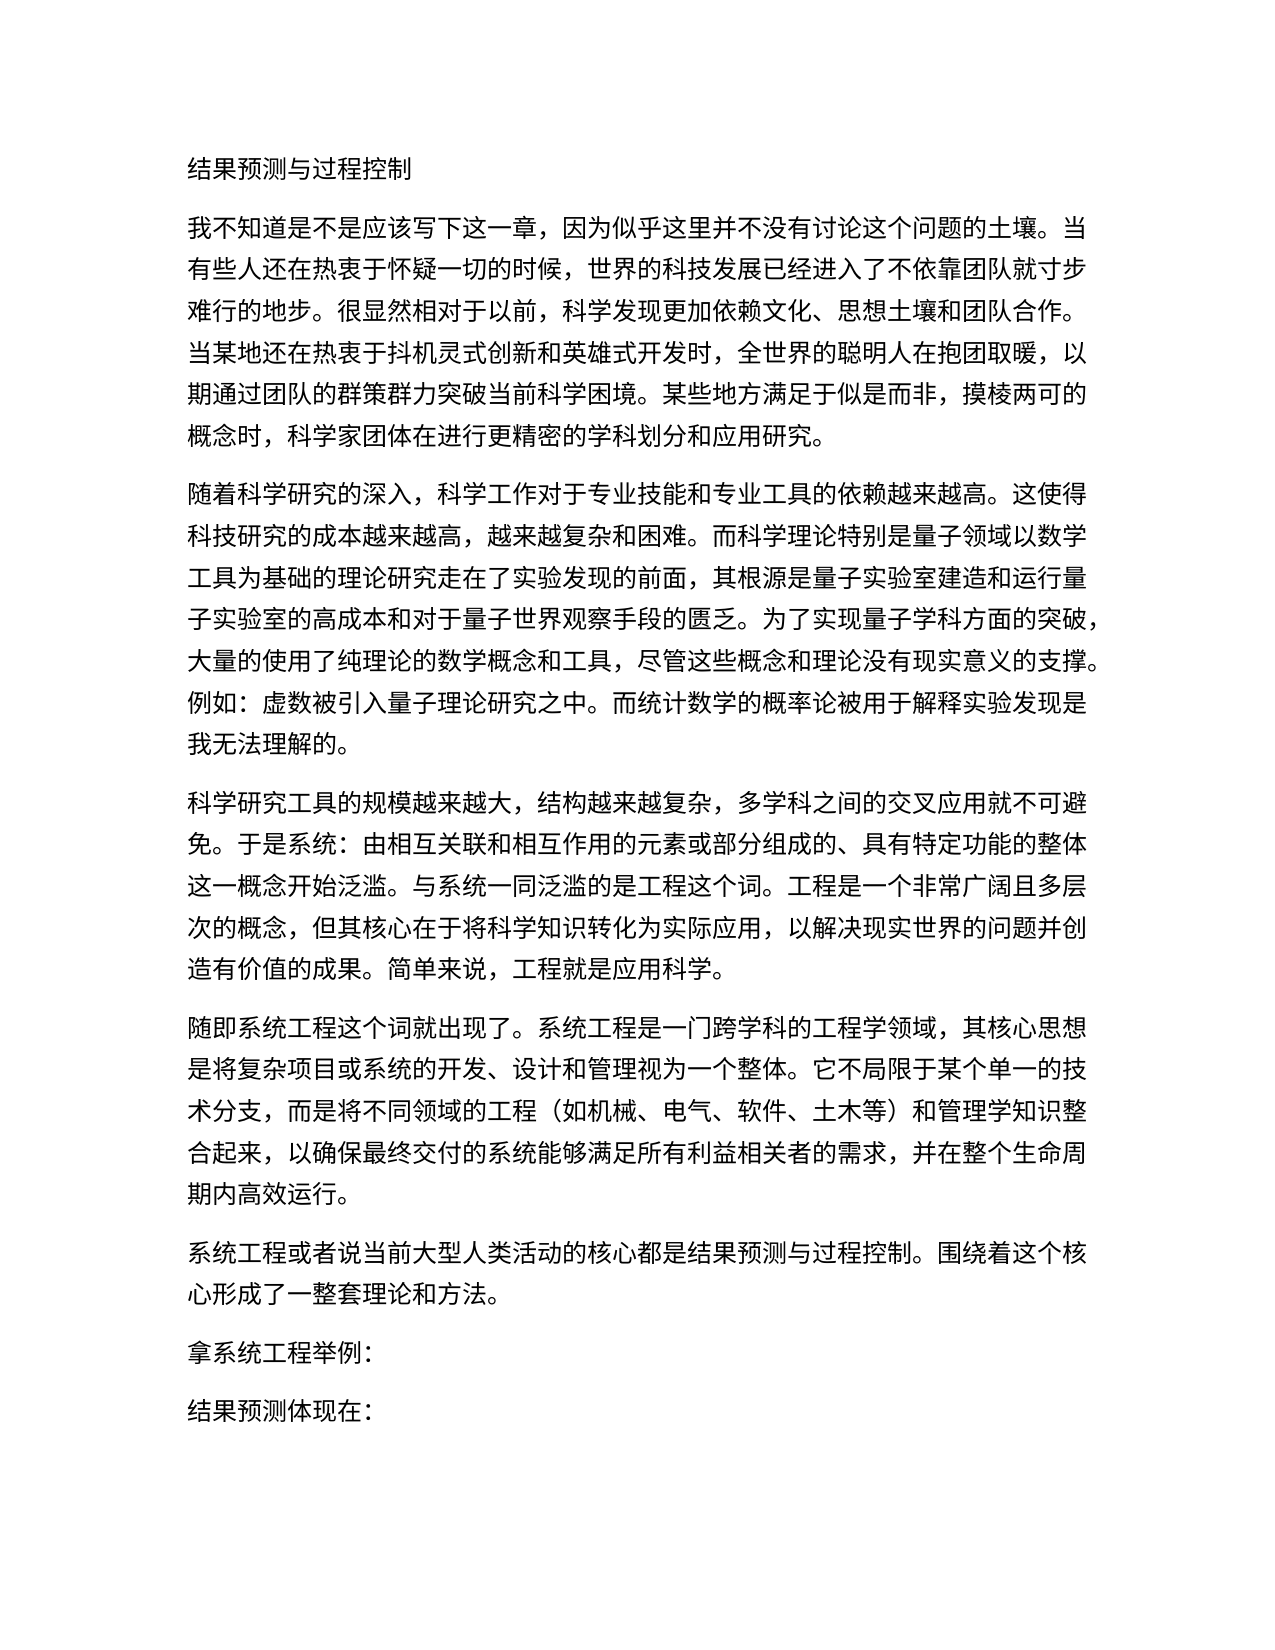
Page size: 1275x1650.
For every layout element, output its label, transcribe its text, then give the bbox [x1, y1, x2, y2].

text 系统工程或者说当前大型人类活动的核心都是结果预测与过程控制。围绕着这个核心形成了一整套理论和方法。 [187, 1233, 1087, 1311]
text 我不知道是不是应该写下这一章，因为似乎这里并不没有讨论这个问题的土壤。当有些人还在热衷于怀疑一切的时候，世界的科技发展已经进入了不依靠团队就寸步难行的地步。很显然相对于以前，科学发现更加依赖文化、思想土壤和团队合作。当某地还在热衷于抖机灵式创新和英雄式开发时，全世界的聪明人在抱团取暖，以期通过团队的群策群力突破当前科学困境。某些地方满足于似是而非，摸棱两可的概念时，科学家团体在进行更精密的学科划分和应用研究。 [187, 208, 1087, 453]
text 结果预测体现在： [187, 1392, 1087, 1428]
text 随即系统工程这个词就出现了。系统工程是一门跨学科的工程学领域，其核心思想是将复杂项目或系统的开发、设计和管理视为一个整体。它不局限于某个单一的技术分支，而是将不同领域的工程（如机械、电气、软件、土木等）和管理学知识整合起来，以确保最终交付的系统能够满足所有利益相关者的需求，并在整个生命周期内高效运行。 [187, 1008, 1087, 1211]
text 拿系统工程举例： [187, 1333, 1087, 1369]
text 结果预测与过程控制 [187, 150, 1087, 186]
text 随着科学研究的深入，科学工作对于专业技能和专业工具的依赖越来越高。这使得科技研究的成本越来越高，越来越复杂和困难。而科学理论特别是量子领域以数学工具为基础的理论研究走在了实验发现的前面，其根源是量子实验室建造和运行量子实验室的高成本和对于量子世界观察手段的匮乏。为了实现量子学科方面的突破，大量的使用了纯理论的数学概念和工具，尽管这些概念和理论没有现实意义的支撑。例如：虚数被引入量子理论研究之中。而统计数学的概率论被用于解释实验发现是我无法理解的。 [187, 475, 1087, 761]
text 科学研究工具的规模越来越大，结构越来越复杂，多学科之间的交叉应用就不可避免。于是系统：由相互关联和相互作用的元素或部分组成的、具有特定功能的整体这一概念开始泛滥。与系统一同泛滥的是工程这个词。工程是一个非常广阔且多层次的概念，但其核心在于将科学知识转化为实际应用，以解决现实世界的问题并创造有价值的成果。简单来说，工程就是应用科学。 [187, 783, 1087, 986]
